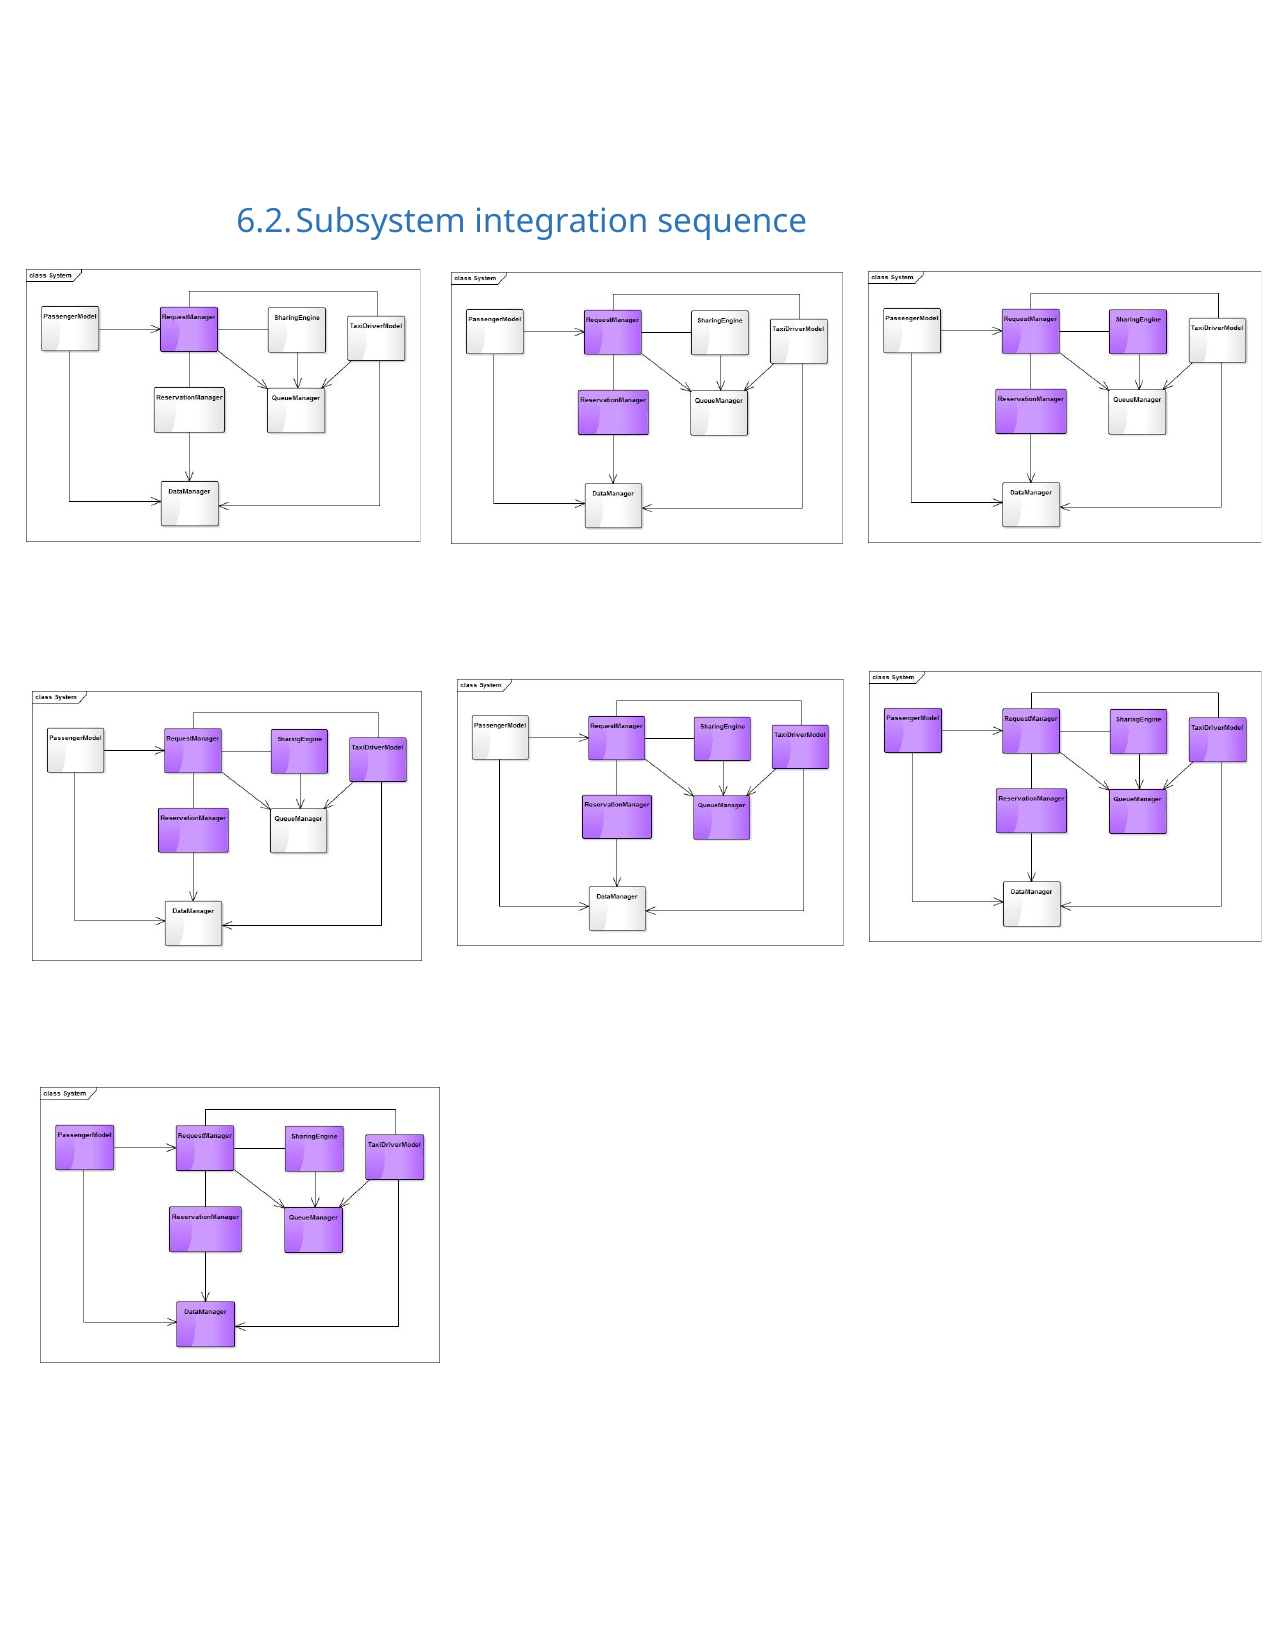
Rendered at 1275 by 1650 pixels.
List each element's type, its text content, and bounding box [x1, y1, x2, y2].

picture [25, 268, 421, 542]
picture [867, 270, 1262, 543]
picture [450, 272, 843, 544]
picture [31, 690, 422, 961]
picture [868, 670, 1262, 942]
picture [39, 1086, 440, 1363]
subtitle Subsystem integration sequence [236, 196, 1098, 242]
picture [456, 678, 844, 946]
